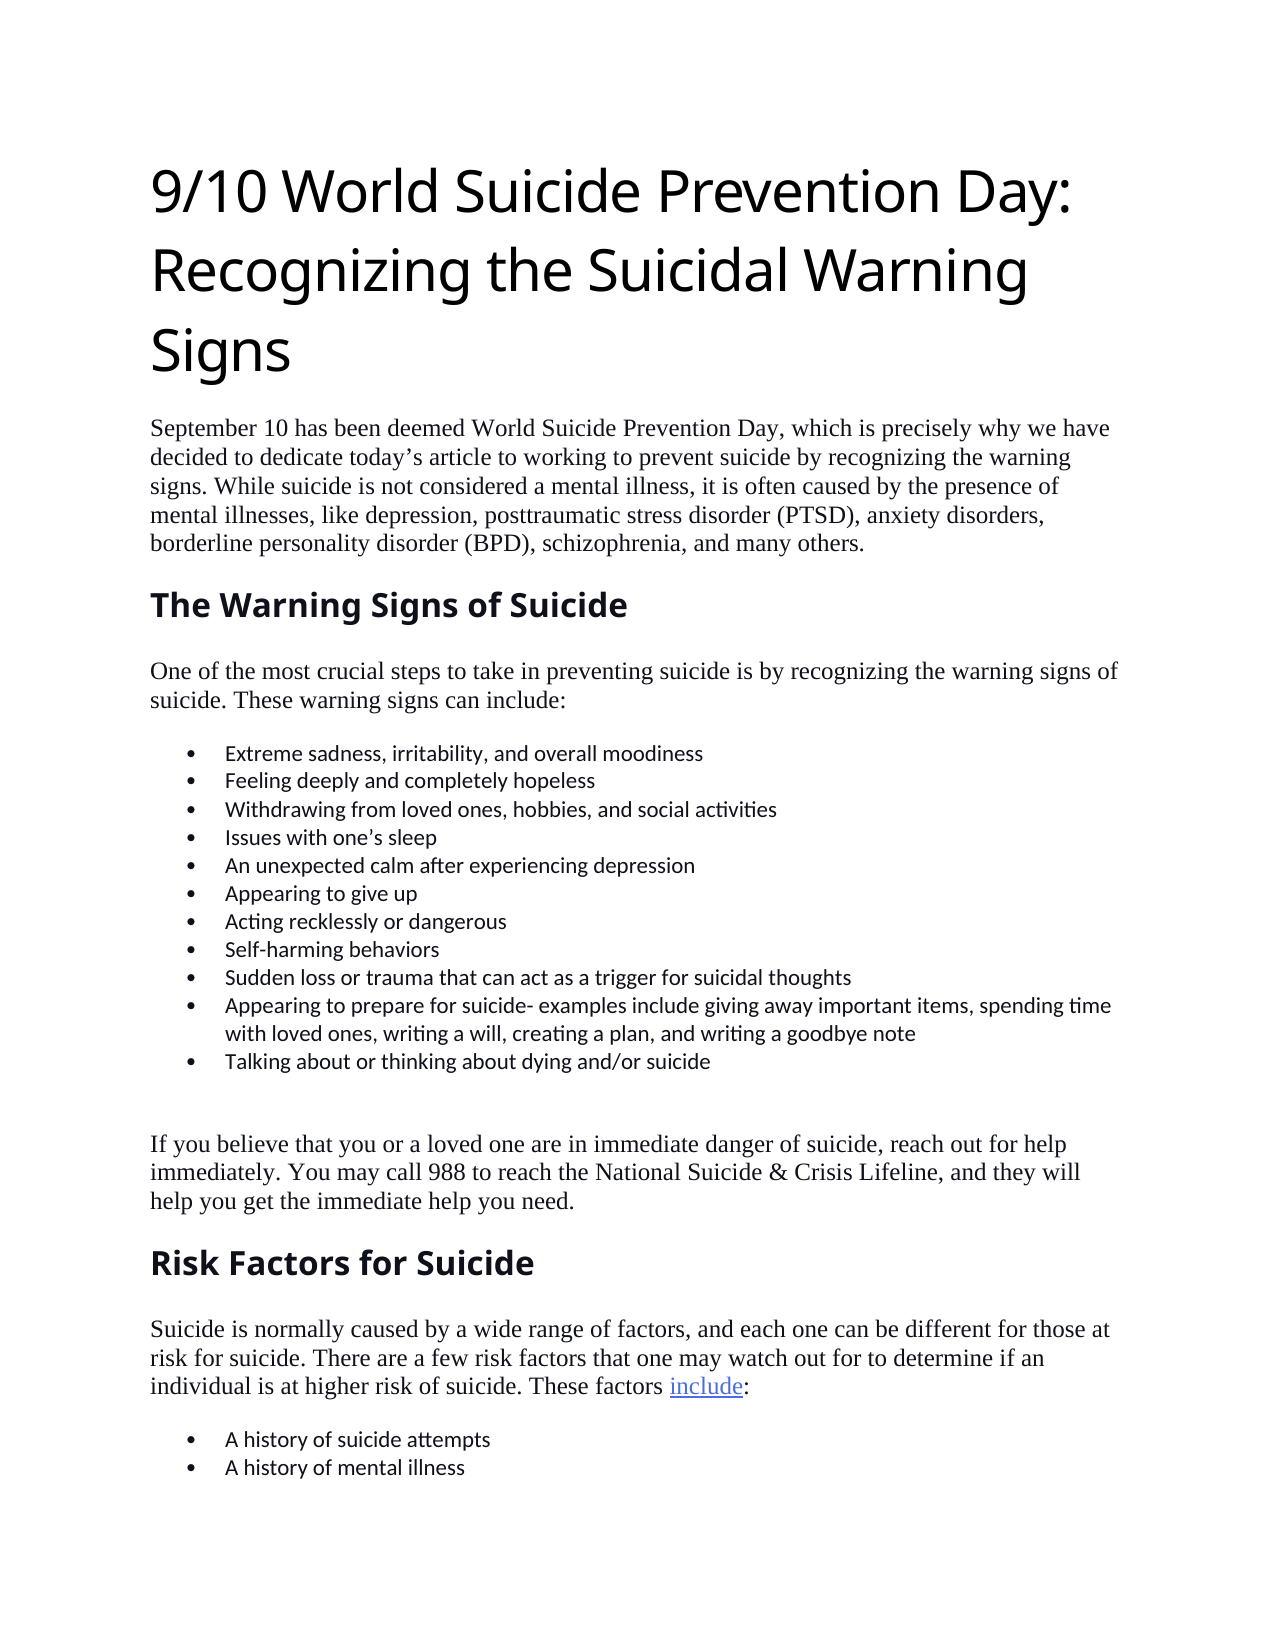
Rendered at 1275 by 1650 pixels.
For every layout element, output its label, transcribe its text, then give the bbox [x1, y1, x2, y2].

list Extreme sadness, irritability, and overall moodiness [187, 739, 1125, 767]
text Suicide is normally caused by a wide range of factors, and each one can be different for those at risk for suicide. There are a few risk factors that one may watch out for to determine if an individual is at higher risk of suicide. These factors include: [150, 1314, 1125, 1400]
text September 10 has been deemed World Suicide Prevention Day, which is precisely why we have decided to dedicate today’s article to working to prevent suicide by recognizing the warning signs. While suicide is not considered a mental illness, it is often caused by the presence of mental illnesses, like depression, posttraumatic stress disorder (PTSD), anxiety disorders, borderline personality disorder (BPD), schizophrenia, and many others. [150, 413, 1125, 557]
subtitle Risk Factors for Suicide [150, 1240, 1125, 1285]
list Appearing to give up [187, 879, 1125, 907]
list Issues with one’s sleep [187, 823, 1125, 851]
list Self-harming behaviors [187, 935, 1125, 963]
list Feeling deeply and completely hopeless [187, 767, 1125, 795]
list Acting recklessly or dangerous [187, 907, 1125, 935]
list A history of suicide attempts [187, 1425, 1125, 1453]
list A history of mental illness [187, 1453, 1125, 1481]
subtitle The Warning Signs of Suicide [150, 582, 1125, 628]
list Appearing to prepare for suicide- examples include giving away important items, spending time with loved ones, writing a will, creating a plan, and writing a goodbye note [187, 991, 1125, 1047]
list Sudden loss or trauma that can act as a trigger for suicidal thoughts [187, 963, 1125, 991]
list Withdrawing from loved ones, hobbies, and social activities [187, 795, 1125, 823]
text One of the most crucial steps to take in preventing suicide is by recognizing the warning signs of suicide. These warning signs can include: [150, 656, 1125, 714]
text If you believe that you or a loved one are in immediate danger of suicide, reach out for help immediately. You may call 988 to reach the National Suicide & Crisis Lifeline, and they will help you get the immediate help you need. [150, 1129, 1125, 1215]
title 9/10 World Suicide Prevention Day: Recognizing the Suicidal Warning Signs [150, 150, 1125, 388]
list Talking about or thinking about dying and/or suicide [187, 1047, 1125, 1075]
list An unexpected calm after experiencing depression [187, 851, 1125, 879]
